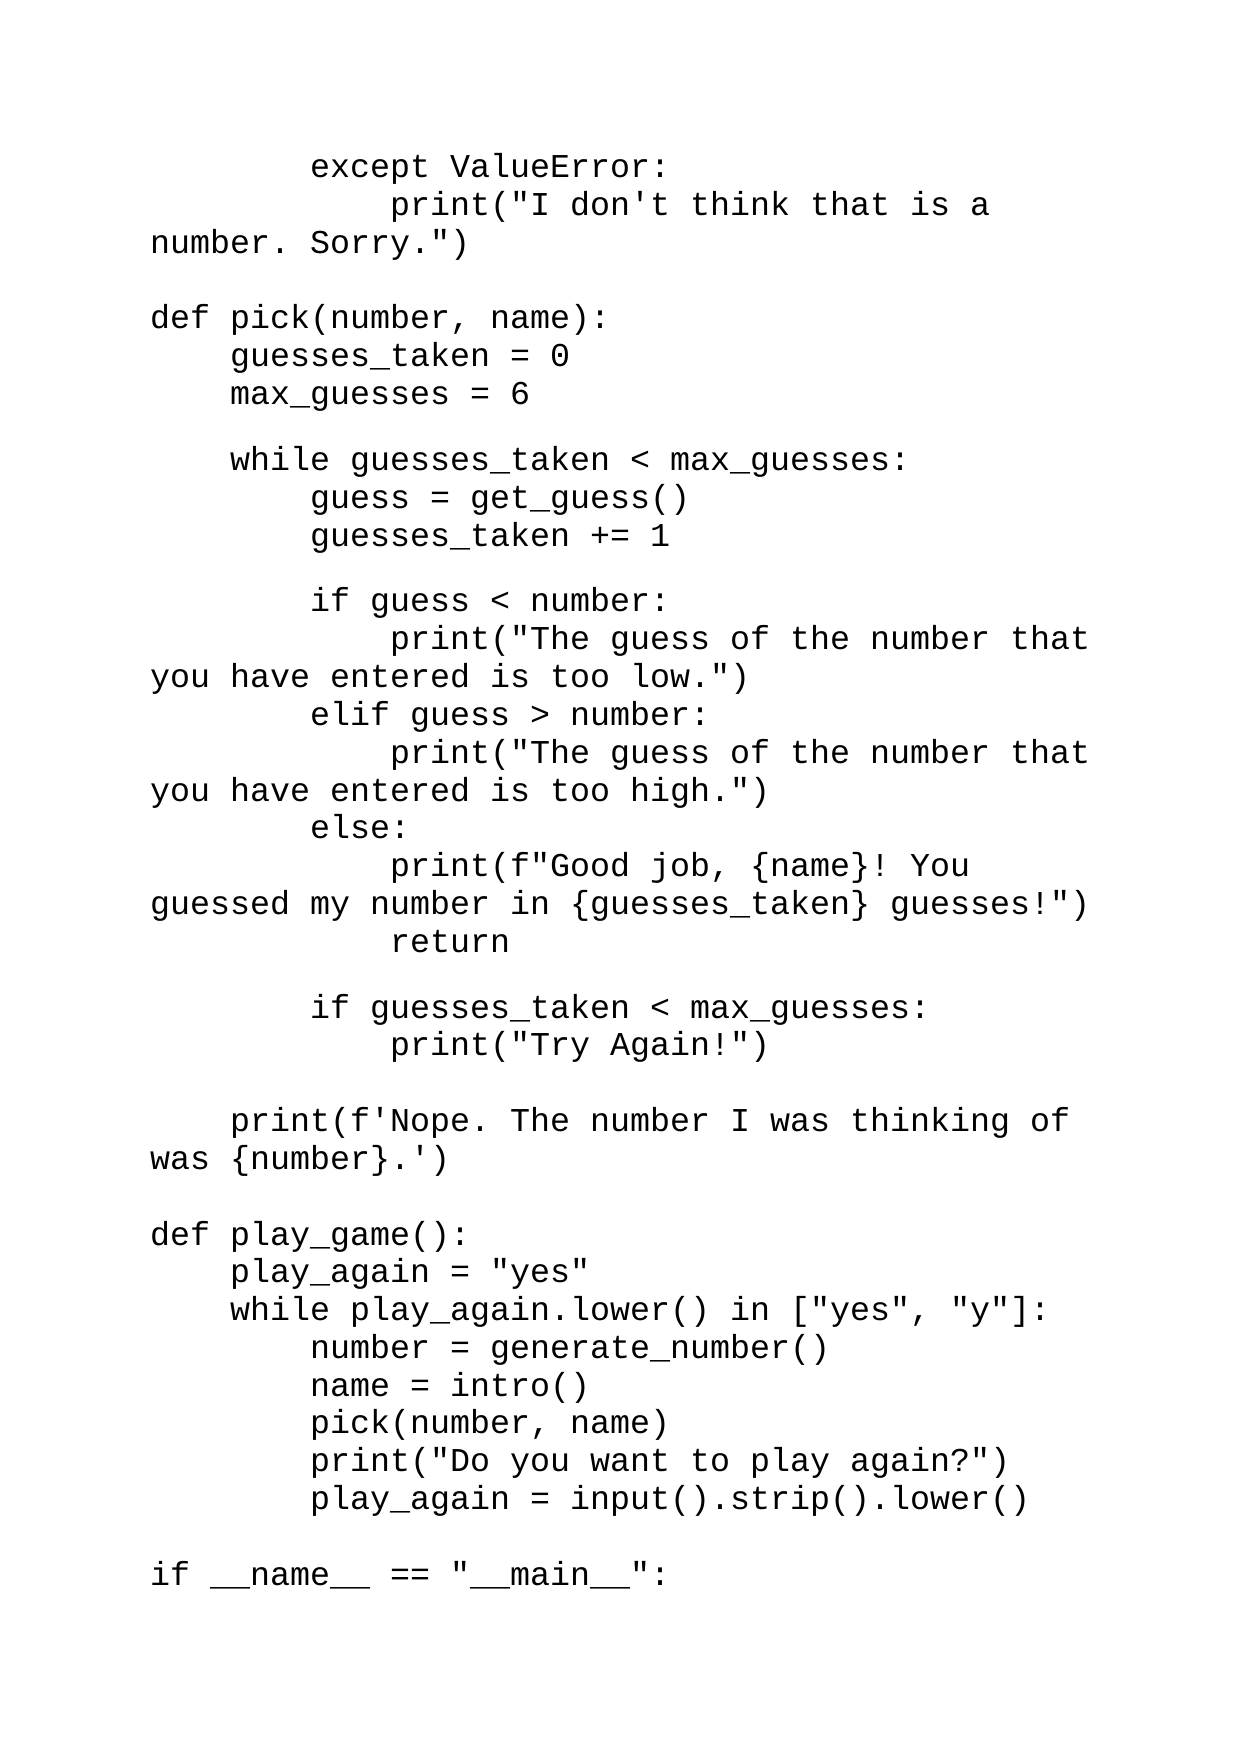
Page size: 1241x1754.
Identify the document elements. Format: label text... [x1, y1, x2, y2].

text guess = get_guess() [150, 481, 1090, 518]
text max_guesses = 6 [150, 377, 1090, 415]
text guesses_taken = 0 [150, 339, 1090, 377]
text def pick(number, name): [150, 301, 1090, 339]
text print(f'Nope. The number I was thinking of was {number}.') [150, 1104, 1090, 1179]
text play_again = "yes" [150, 1255, 1090, 1293]
text while play_again.lower() in ["yes", "y"]: [150, 1293, 1090, 1331]
text number = generate_number() [150, 1331, 1090, 1368]
text else: [150, 811, 1090, 849]
text def play_game(): [150, 1217, 1090, 1255]
text return [150, 924, 1090, 962]
text guesses_taken += 1 [150, 518, 1090, 556]
text if guesses_taken < max_guesses: [150, 990, 1090, 1028]
text play_again = input().strip().lower() [150, 1482, 1090, 1520]
text print("The guess of the number that you have entered is too high.") [150, 735, 1090, 811]
text if guess < number: [150, 584, 1090, 622]
text elif guess > number: [150, 698, 1090, 735]
text print("Do you want to play again?") [150, 1444, 1090, 1482]
text while guesses_taken < max_guesses: [150, 443, 1090, 481]
text name = intro() [150, 1368, 1090, 1406]
text print("The guess of the number that you have entered is too low.") [150, 622, 1090, 698]
text if __name__ == "__main__": [150, 1557, 1090, 1595]
text print("I don't think that is a number. Sorry.") [150, 188, 1090, 263]
text print(f"Good job, {name}! You guessed my number in {guesses_taken} guesses!") [150, 849, 1090, 924]
text pick(number, name) [150, 1406, 1090, 1444]
text except ValueError: [150, 150, 1090, 188]
text print("Try Again!") [150, 1028, 1090, 1066]
